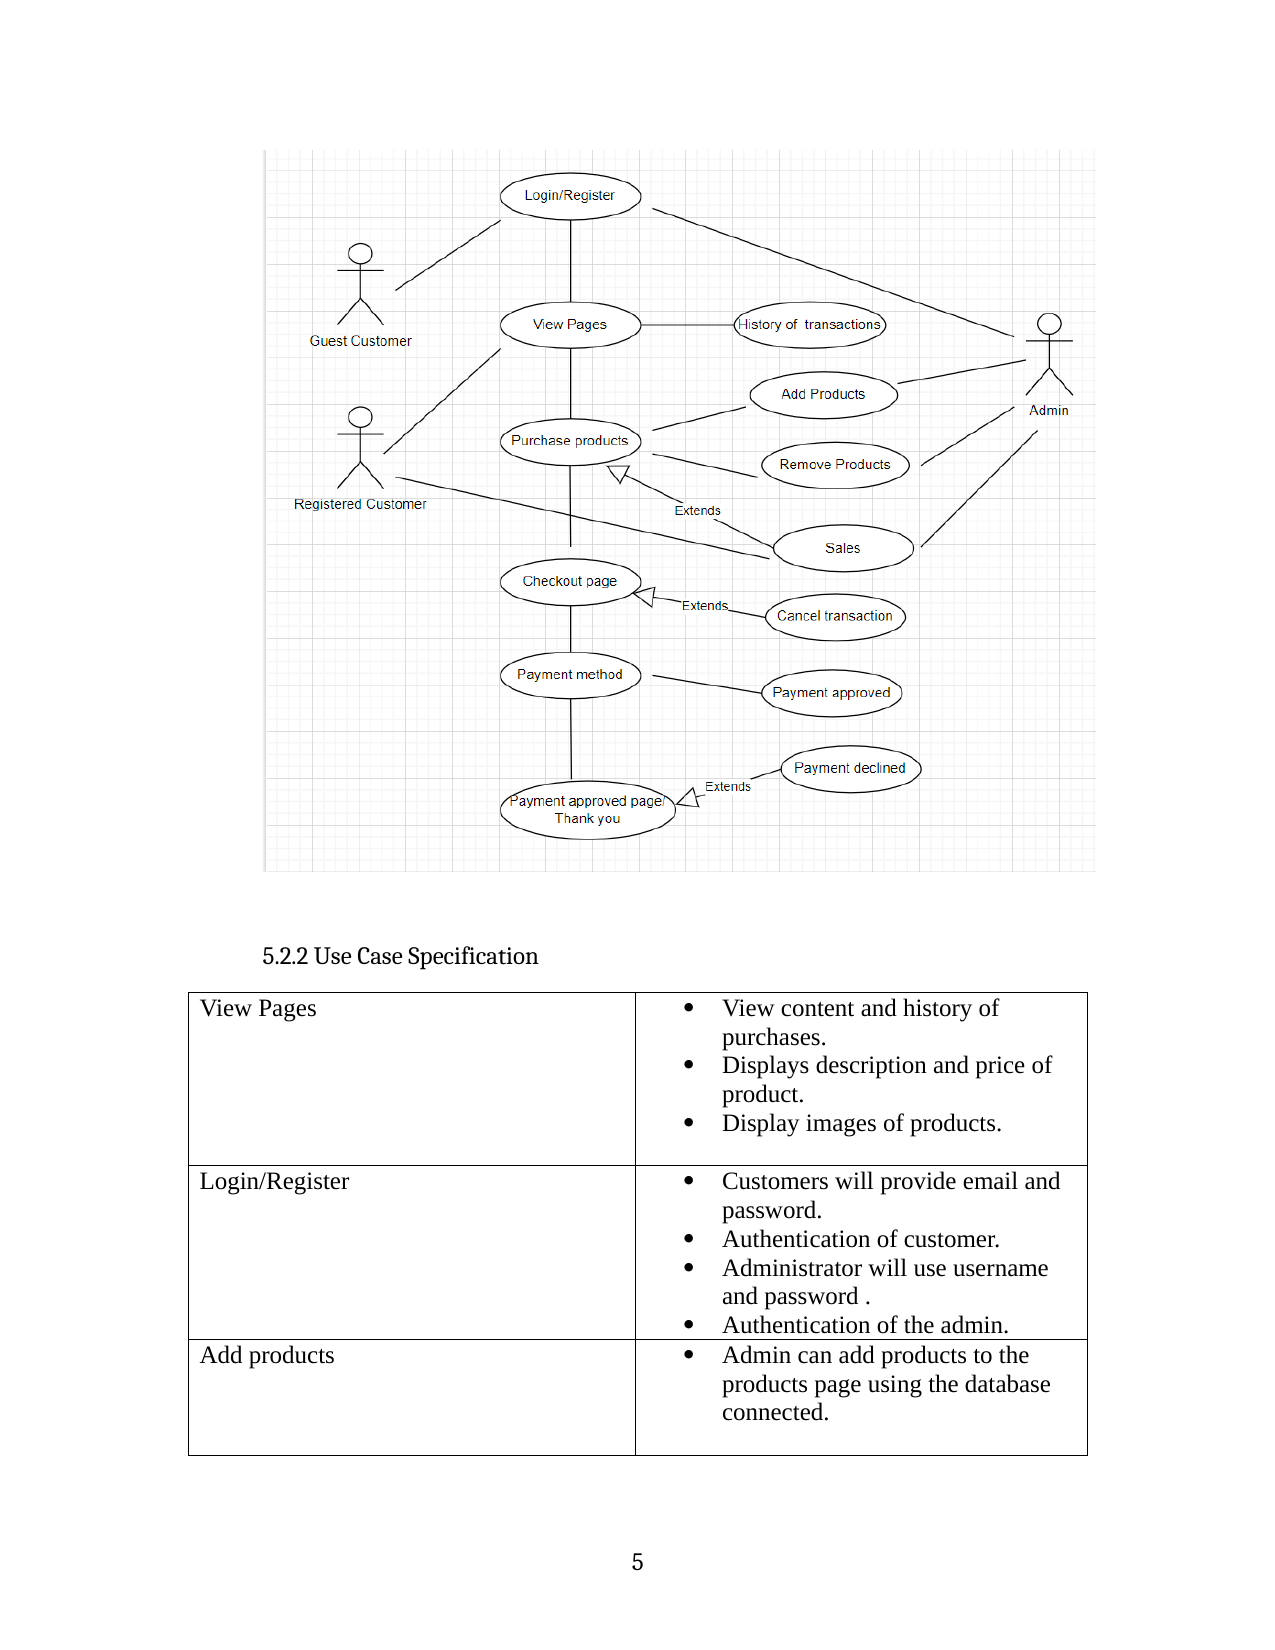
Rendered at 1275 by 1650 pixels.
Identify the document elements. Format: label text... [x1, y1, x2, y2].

picture [262, 150, 1097, 872]
table_header View Pages [189, 993, 635, 1165]
table_cell Login/Register [189, 1166, 635, 1339]
table_cell Customers will provide email and password. Authentication of customer. Administrator will use username and password . Authentication of the admin. [636, 1166, 1087, 1339]
table_cell Admin can add products to the products page using the database connected. [636, 1340, 1087, 1455]
table_cell Add products [189, 1340, 635, 1455]
table_header View content and history of purchases. Displays description and price of product. Display images of products. [636, 993, 1087, 1165]
text 5.2.2 Use Case Specification [262, 942, 1087, 971]
